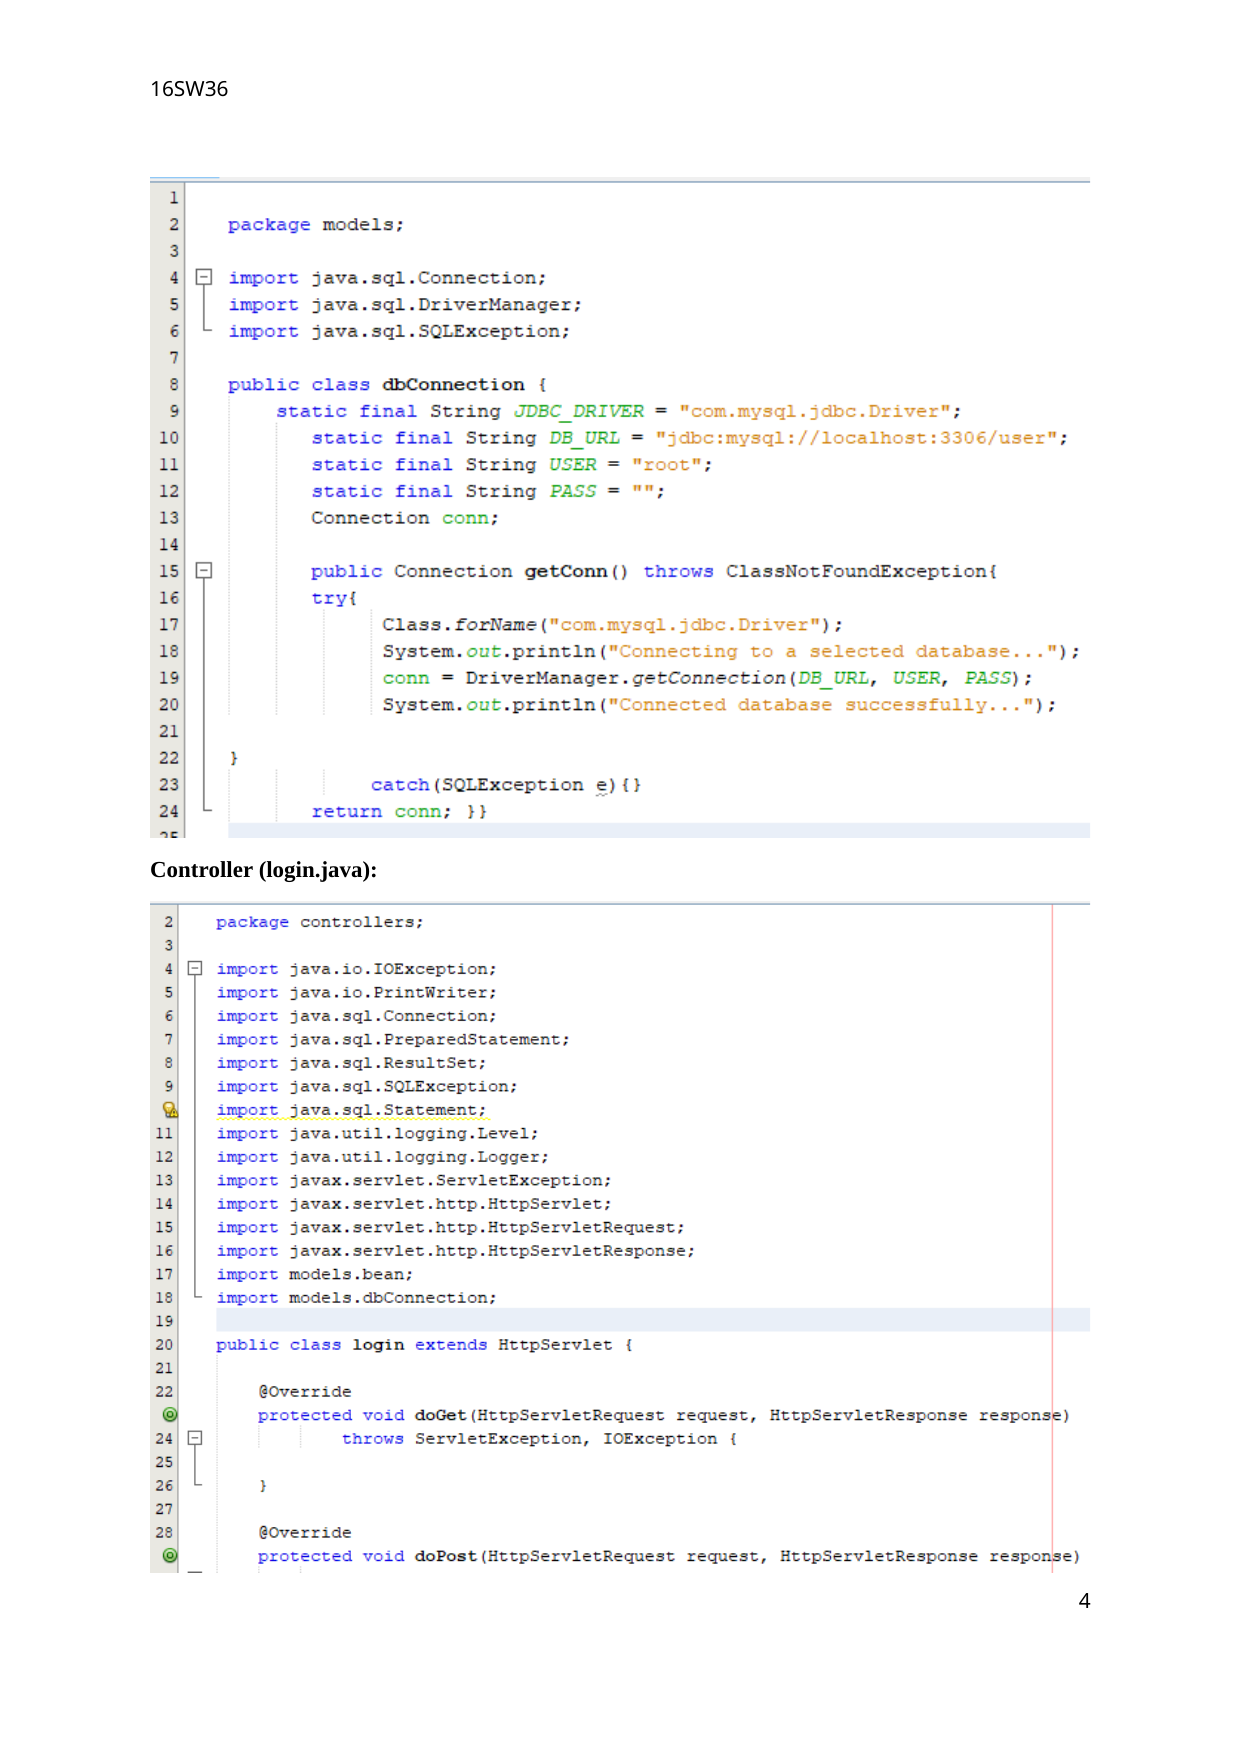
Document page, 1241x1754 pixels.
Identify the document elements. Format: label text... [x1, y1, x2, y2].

list Controller (login.java): [150, 856, 1090, 882]
picture [150, 177, 1091, 838]
picture [150, 901, 1091, 1573]
